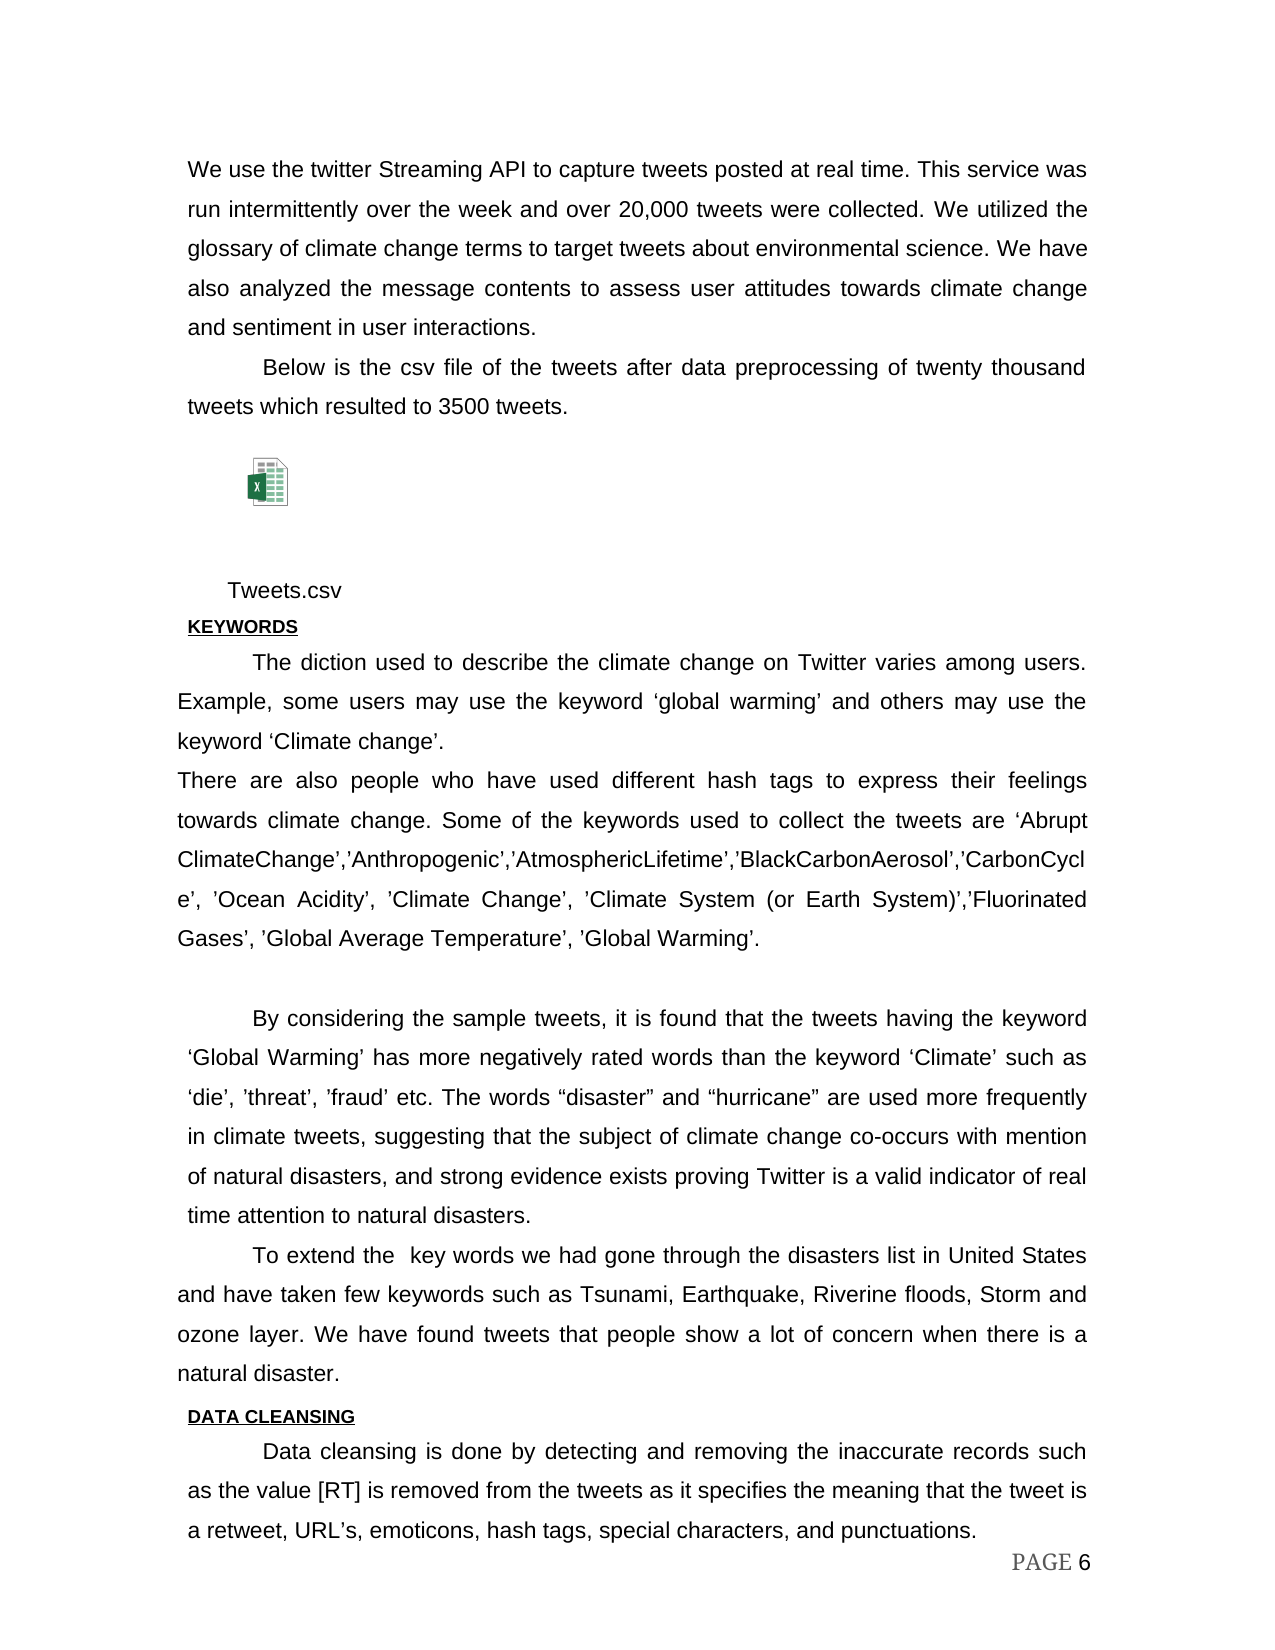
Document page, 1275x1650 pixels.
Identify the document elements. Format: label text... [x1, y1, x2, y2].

text Below is the csv file of the tweets after data preprocessing of twenty thousand tweets which resulted to 3500 tweets. [187, 354, 1087, 419]
text To extend the key words we had gone through the disasters list in United States and have taken few keywords such as Tsunami, Earthquake, Riverine floods, Storm and ozone layer. We have found tweets that people show a lot of concern when there is a natural disaster. [177, 1242, 1088, 1387]
text Tweets.csv [227, 577, 1100, 603]
text DATA CLEANSING [187, 1406, 1100, 1427]
text By considering the sample tweets, it is found that the tweets having the keyword ‘Global Warming’ has more negatively rated words than the keyword ‘Climate’ such as ‘die’, ’threat’, ’fraud’ etc. The words “disaster” and “hurricane” are used more frequently in climate tweets, suggesting that the subject of climate change co-occurs with mention of natural disasters, and strong evidence exists proving Twitter is a valid indicator of real time attention to natural disasters. [187, 1005, 1088, 1229]
text We use the twitter Streaming API to capture tweets posted at real time. This service was run intermittently over the week and over 20,000 tweets were collected. We utilized the glossary of climate change terms to target tweets about environmental science. We have also analyzed the message contents to assess user attitudes towards climate change and sentiment in user interactions. [187, 156, 1088, 341]
text KEYWORDS [187, 616, 1100, 638]
text The diction used to describe the climate change on Twitter varies among users. Example, some users may use the keyword ‘global warming’ and others may use the keyword ‘Climate change’. [177, 649, 1088, 754]
picture [241, 455, 294, 511]
text Data cleansing is done by detecting and removing the inaccurate records such as the value [RT] is removed from the tweets as it specifies the meaning that the tweet is a retweet, URL’s, emoticons, hash tags, special characters, and punctuations. [187, 1438, 1088, 1543]
text There are also people who have used different hash tags to express their feelings towards climate change. Some of the keywords used to collect the tweets are ‘Abrupt ClimateChange’,’Anthropogenic’,’AtmosphericLifetime’,’BlackCarbonAerosol’,’CarbonCycle’, ’Ocean Acidity’, ’Climate Change’, ’Climate System (or Earth System)’,’Fluorinated Gases’, ’Global Average Temperature’, ’Global Warming’. [177, 767, 1088, 951]
